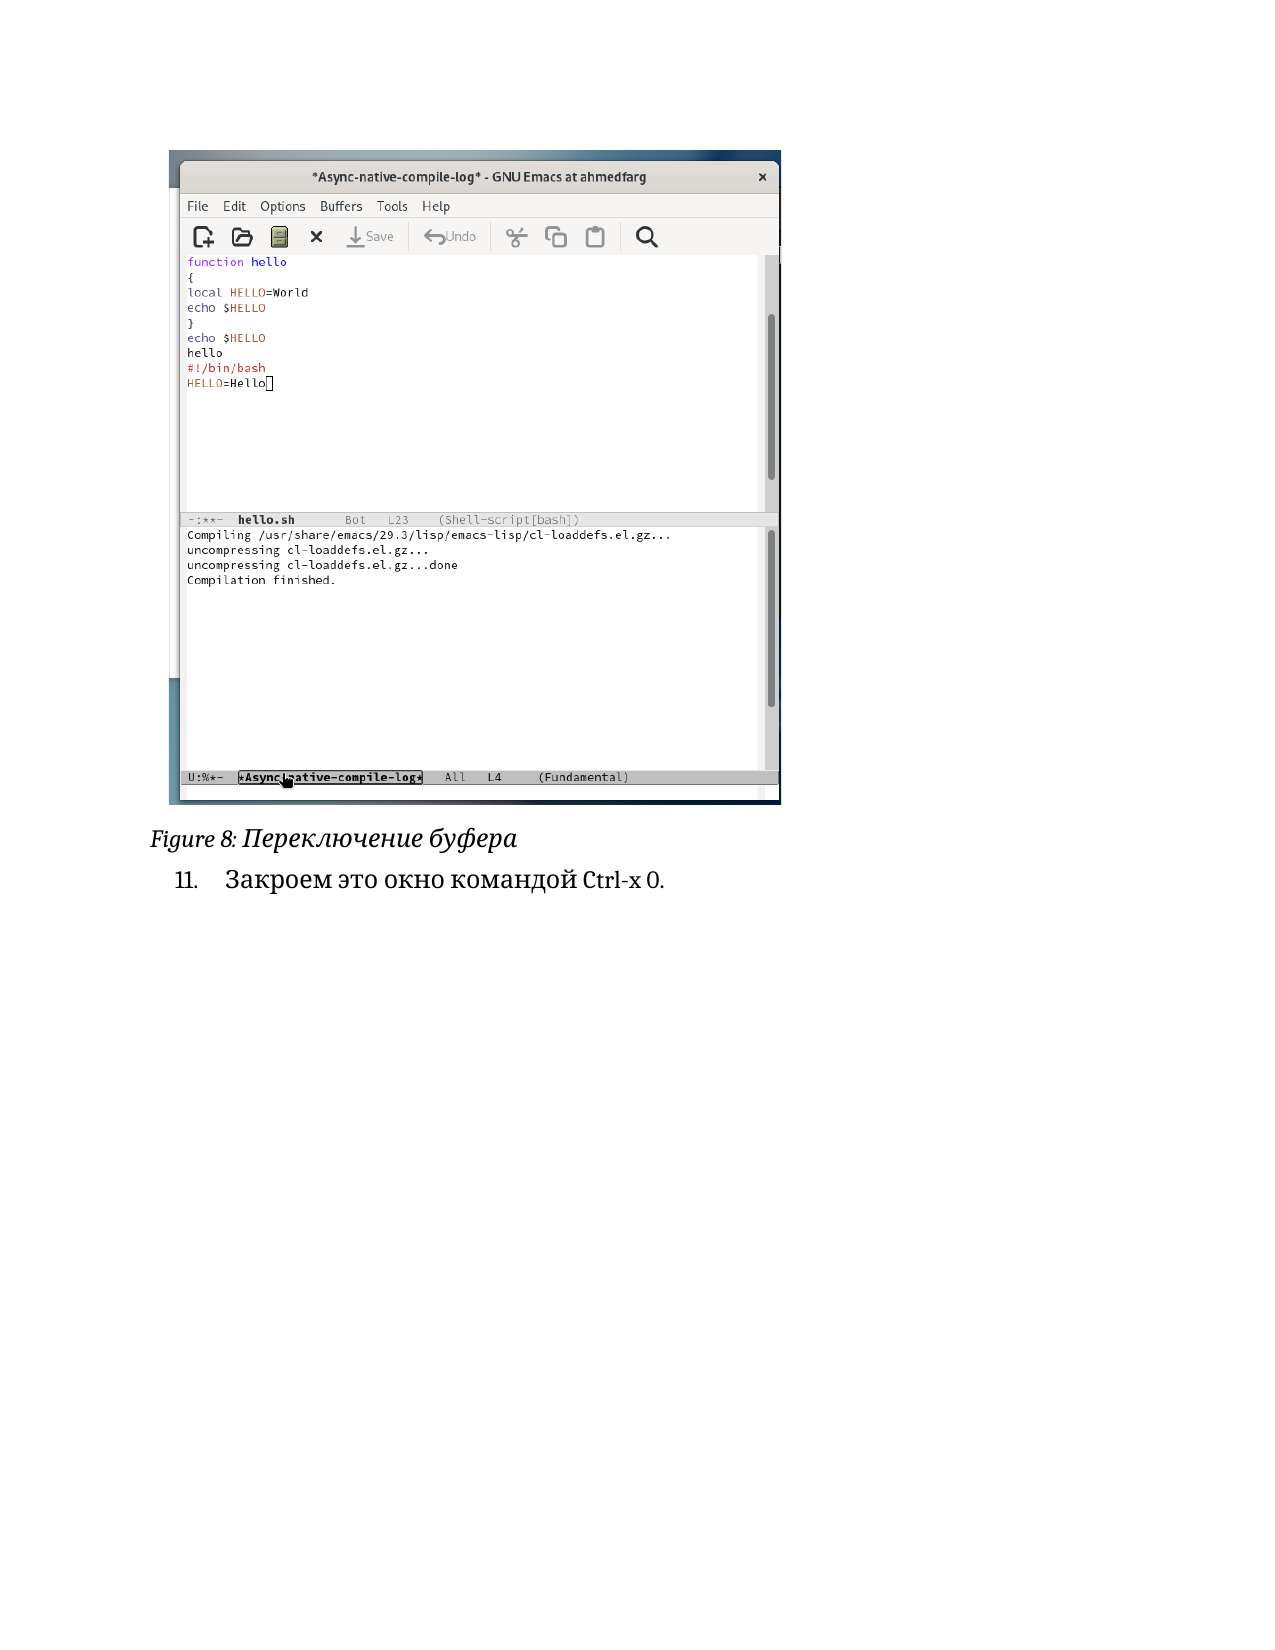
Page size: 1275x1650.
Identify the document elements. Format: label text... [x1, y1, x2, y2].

text Figure 8: Переключение буфера [150, 825, 1125, 854]
list Закроем это окно командой Ctrl-x 0. [175, 866, 1125, 895]
picture [168, 150, 782, 805]
